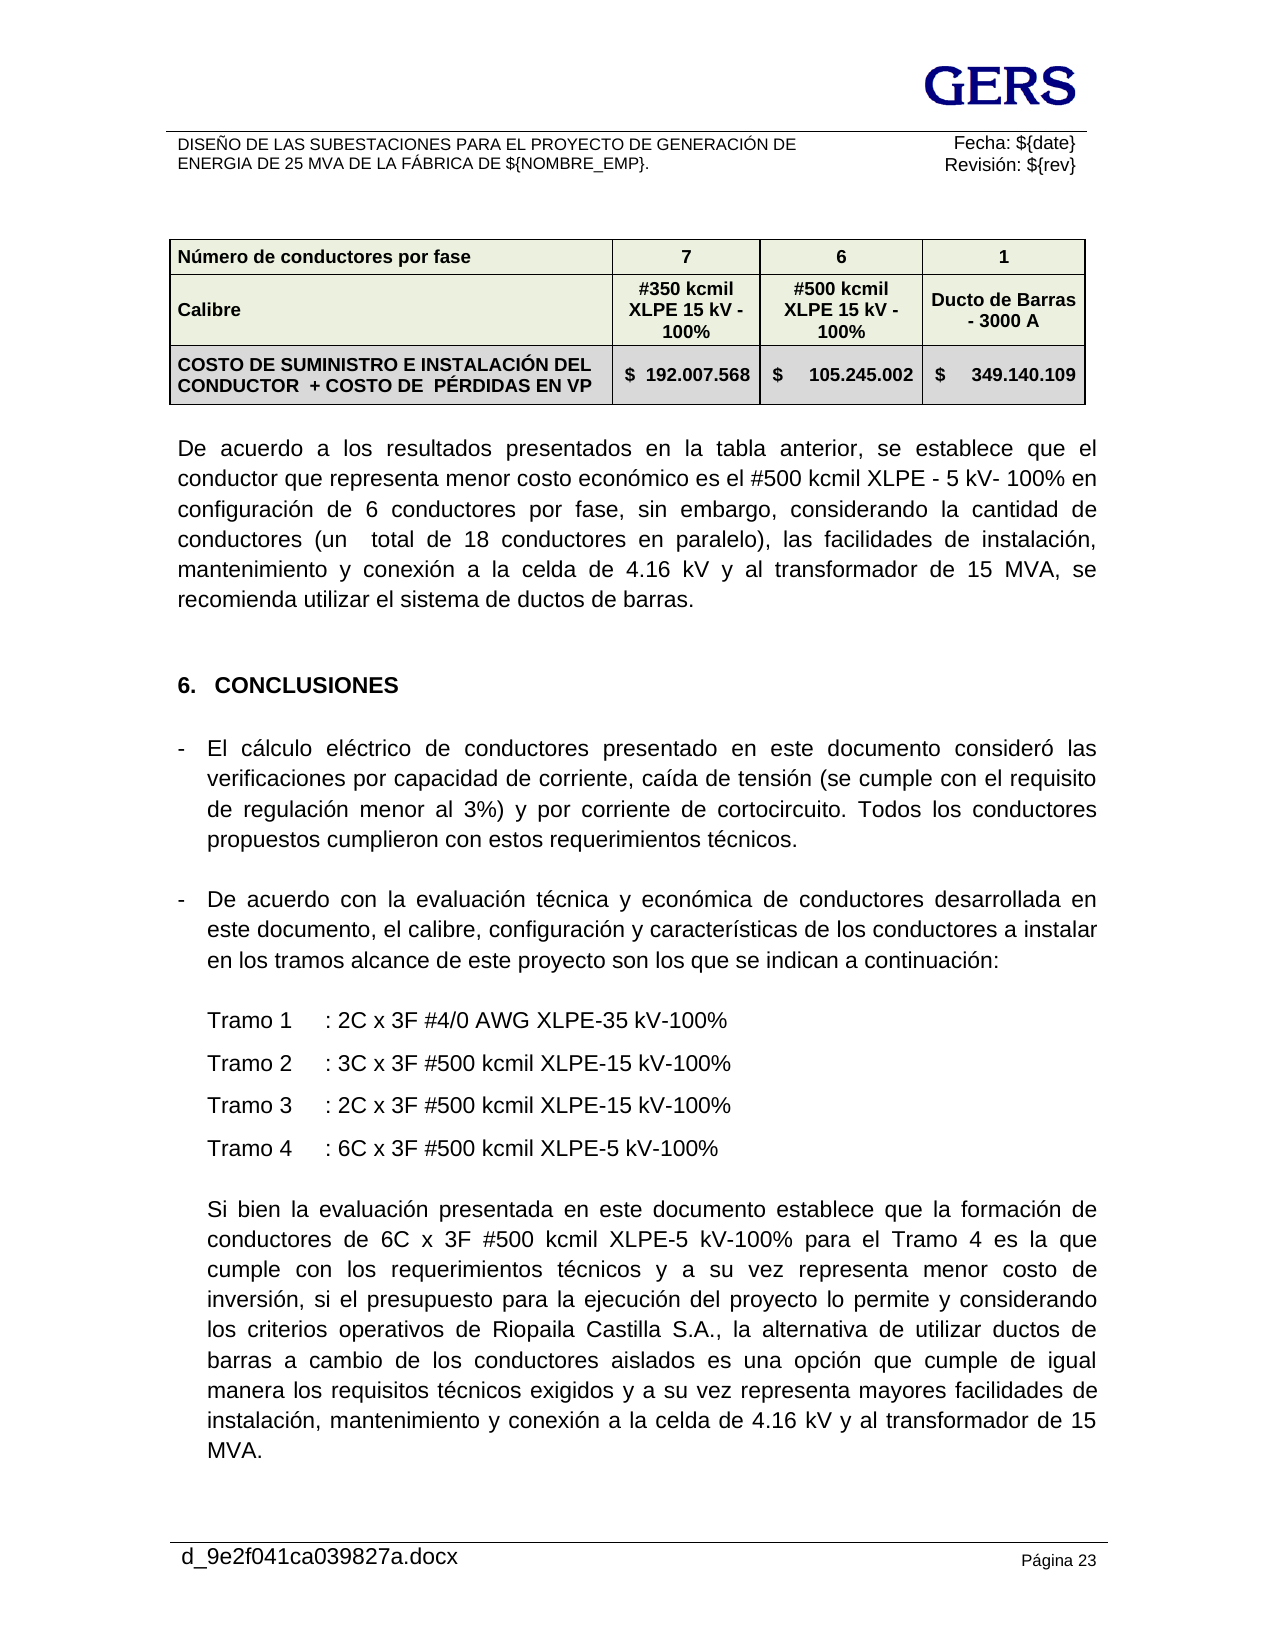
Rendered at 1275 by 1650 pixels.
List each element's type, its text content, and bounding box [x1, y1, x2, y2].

table_cell Calibre [171, 275, 612, 345]
picture [922, 59, 1076, 106]
list Tramo 1 : 2C x 3F #4/0 AWG XLPE-35 kV-100% [207, 1007, 1098, 1033]
subtitle CONCLUSIONES [177, 672, 1098, 698]
table_header Número de conductores por fase [171, 240, 612, 274]
table_header 6 [761, 240, 922, 274]
text Si bien la evaluación presentada en este documento establece que la formación de conductores de 6C x 3F #500 kcmil XLPE-5 kV-100% para el Tramo 4 es la que cumple con los requerimientos técnicos y a su vez representa menor costo de inversión, si el presupuesto para la ejecución del proyecto lo permite y considerando los criterios operativos de Riopaila Castilla S.A., la alternativa de utilizar ductos de barras a cambio de los conductores aislados es una opción que cumple de igual manera los requisitos técnicos exigidos y a su vez representa mayores facilidades de instalación, mantenimiento y conexión a la celda de 4.16 kV y al transformador de 15 MVA. [207, 1196, 1098, 1464]
table_header 7 [613, 240, 759, 274]
table_cell $ 192.007.568 [613, 346, 759, 404]
table_cell $ 349.140.109 [923, 346, 1084, 404]
text De acuerdo a los resultados presentados en la tabla anterior, se establece que el conductor que representa menor costo económico es el #500 kcmil XLPE - 5 kV- 100% en configuración de 6 conductores por fase, sin embargo, considerando la cantidad de conductores (un total de 18 conductores en paralelo), las facilidades de instalación, mantenimiento y conexión a la celda de 4.16 kV y al transformador de 15 MVA, se recomienda utilizar el sistema de ductos de barras. [177, 435, 1098, 613]
list El cálculo eléctrico de conductores presentado en este documento consideró las verificaciones por capacidad de corriente, caída de tensión (se cumple con el requisito de regulación menor al 3%) y por corriente de cortocircuito. Todos los conductores propuestos cumplieron con estos requerimientos técnicos. [177, 735, 1098, 852]
list De acuerdo con la evaluación técnica y económica de conductores desarrollada en este documento, el calibre, configuración y características de los conductores a instalar en los tramos alcance de este proyecto son los que se indican a continuación: [177, 886, 1098, 973]
table_cell $ 105.245.002 [761, 346, 922, 404]
list Tramo 2 : 3C x 3F #500 kcmil XLPE-15 kV-100% [207, 1050, 1098, 1076]
table_cell #350 kcmil XLPE 15 kV - 100% [613, 275, 759, 345]
table_header 1 [923, 240, 1084, 274]
table_cell Ducto de Barras - 3000 A [923, 275, 1084, 345]
table_cell #500 kcmil XLPE 15 kV - 100% [761, 275, 922, 345]
list Tramo 3 : 2C x 3F #500 kcmil XLPE-15 kV-100% [207, 1092, 1098, 1119]
table_cell COSTO DE SUMINISTRO E INSTALACIÓN DEL CONDUCTOR + COSTO DE PÉRDIDAS EN VP [171, 346, 612, 404]
list Tramo 4 : 6C x 3F #500 kcmil XLPE-5 kV-100% [207, 1135, 1098, 1162]
